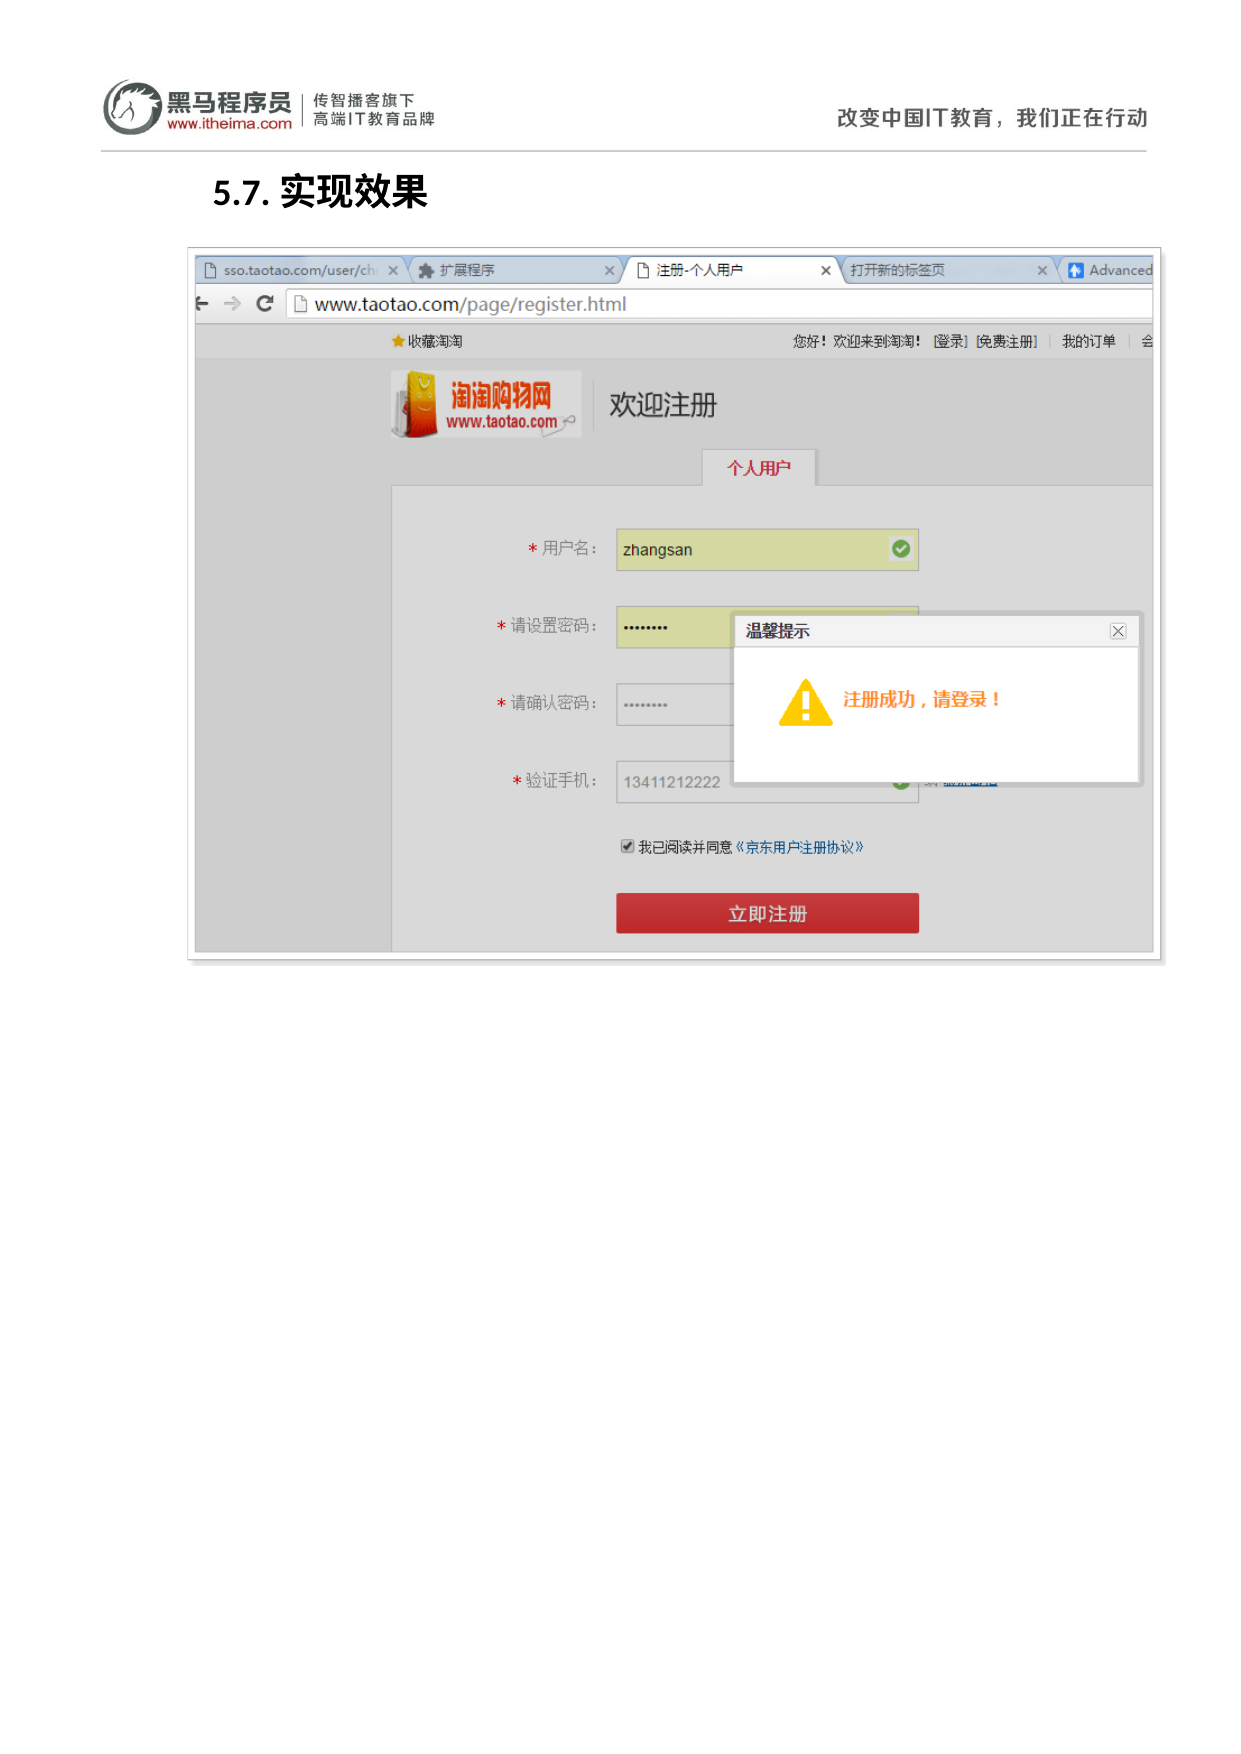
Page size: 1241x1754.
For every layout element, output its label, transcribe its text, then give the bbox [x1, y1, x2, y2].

subtitle 实现效果 [212, 162, 1053, 216]
picture [187, 247, 1167, 966]
picture [0, 8, 1241, 159]
